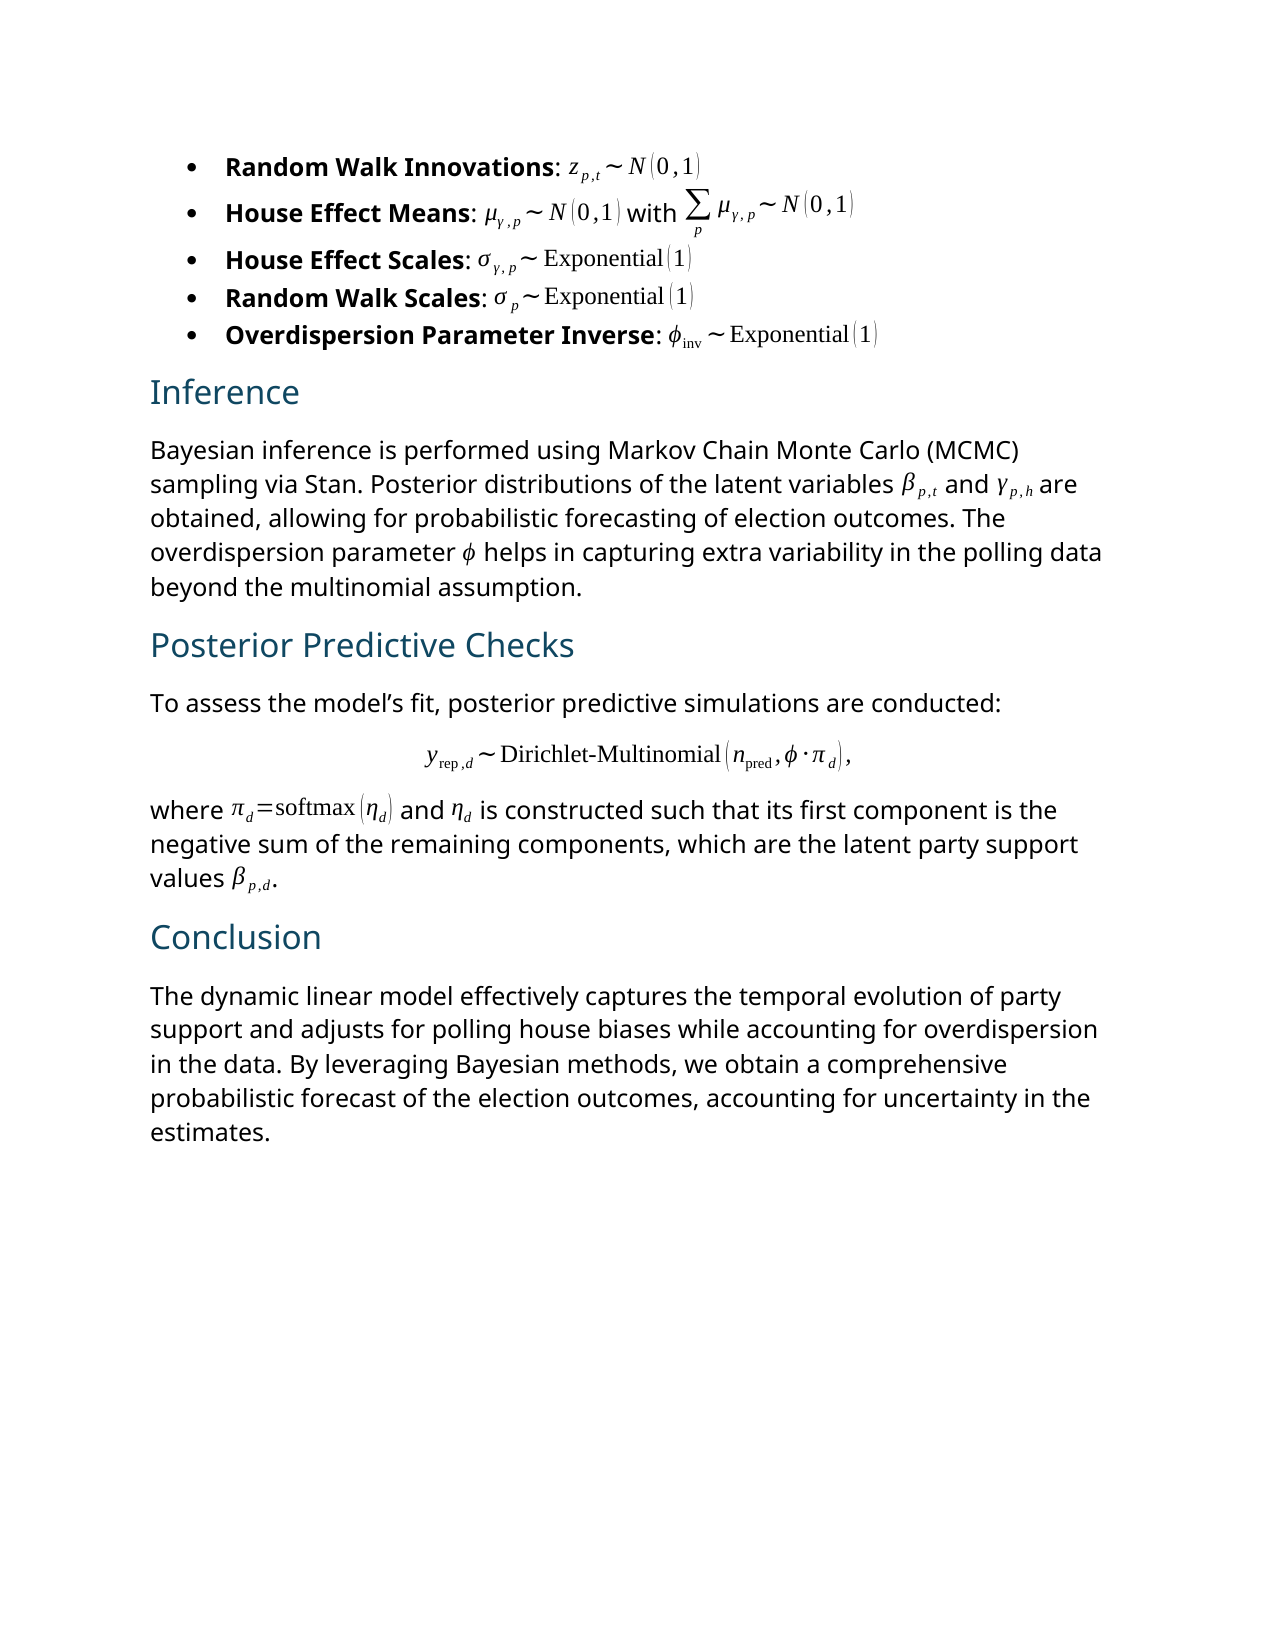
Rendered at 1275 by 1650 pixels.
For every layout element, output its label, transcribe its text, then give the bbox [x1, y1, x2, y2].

list House Effect Means: with [187, 188, 1125, 239]
text The dynamic linear model effectively captures the temporal evolution of party support and adjusts for polling house biases while accounting for overdispersion in the data. By leveraging Bayesian methods, we obtain a comprehensive probabilistic forecast of the election outcomes, accounting for uncertainty in the estimates. [150, 978, 1125, 1148]
subtitle Posterior Predictive Checks [150, 622, 1125, 667]
list Random Walk Innovations: [187, 150, 1125, 184]
text Bayesian inference is performed using Markov Chain Monte Carlo (MCMC) sampling via Stan. Posterior distributions of the latent variables and are obtained, allowing for probabilistic forecasting of election outcomes. The overdispersion parameter helps in capturing extra variability in the polling data beyond the multinomial assumption. [150, 433, 1125, 603]
list House Effect Scales: [187, 242, 1125, 276]
list Random Walk Scales: [187, 280, 1125, 314]
list Overdispersion Parameter Inverse: [187, 318, 1125, 352]
text To assess the model’s fit, posterior predictive simulations are conducted: [150, 686, 1125, 720]
text where and is constructed such that its first component is the negative sum of the remaining components, which are the latent party support values . [150, 792, 1125, 895]
subtitle Inference [150, 369, 1125, 414]
subtitle Conclusion [150, 914, 1125, 959]
